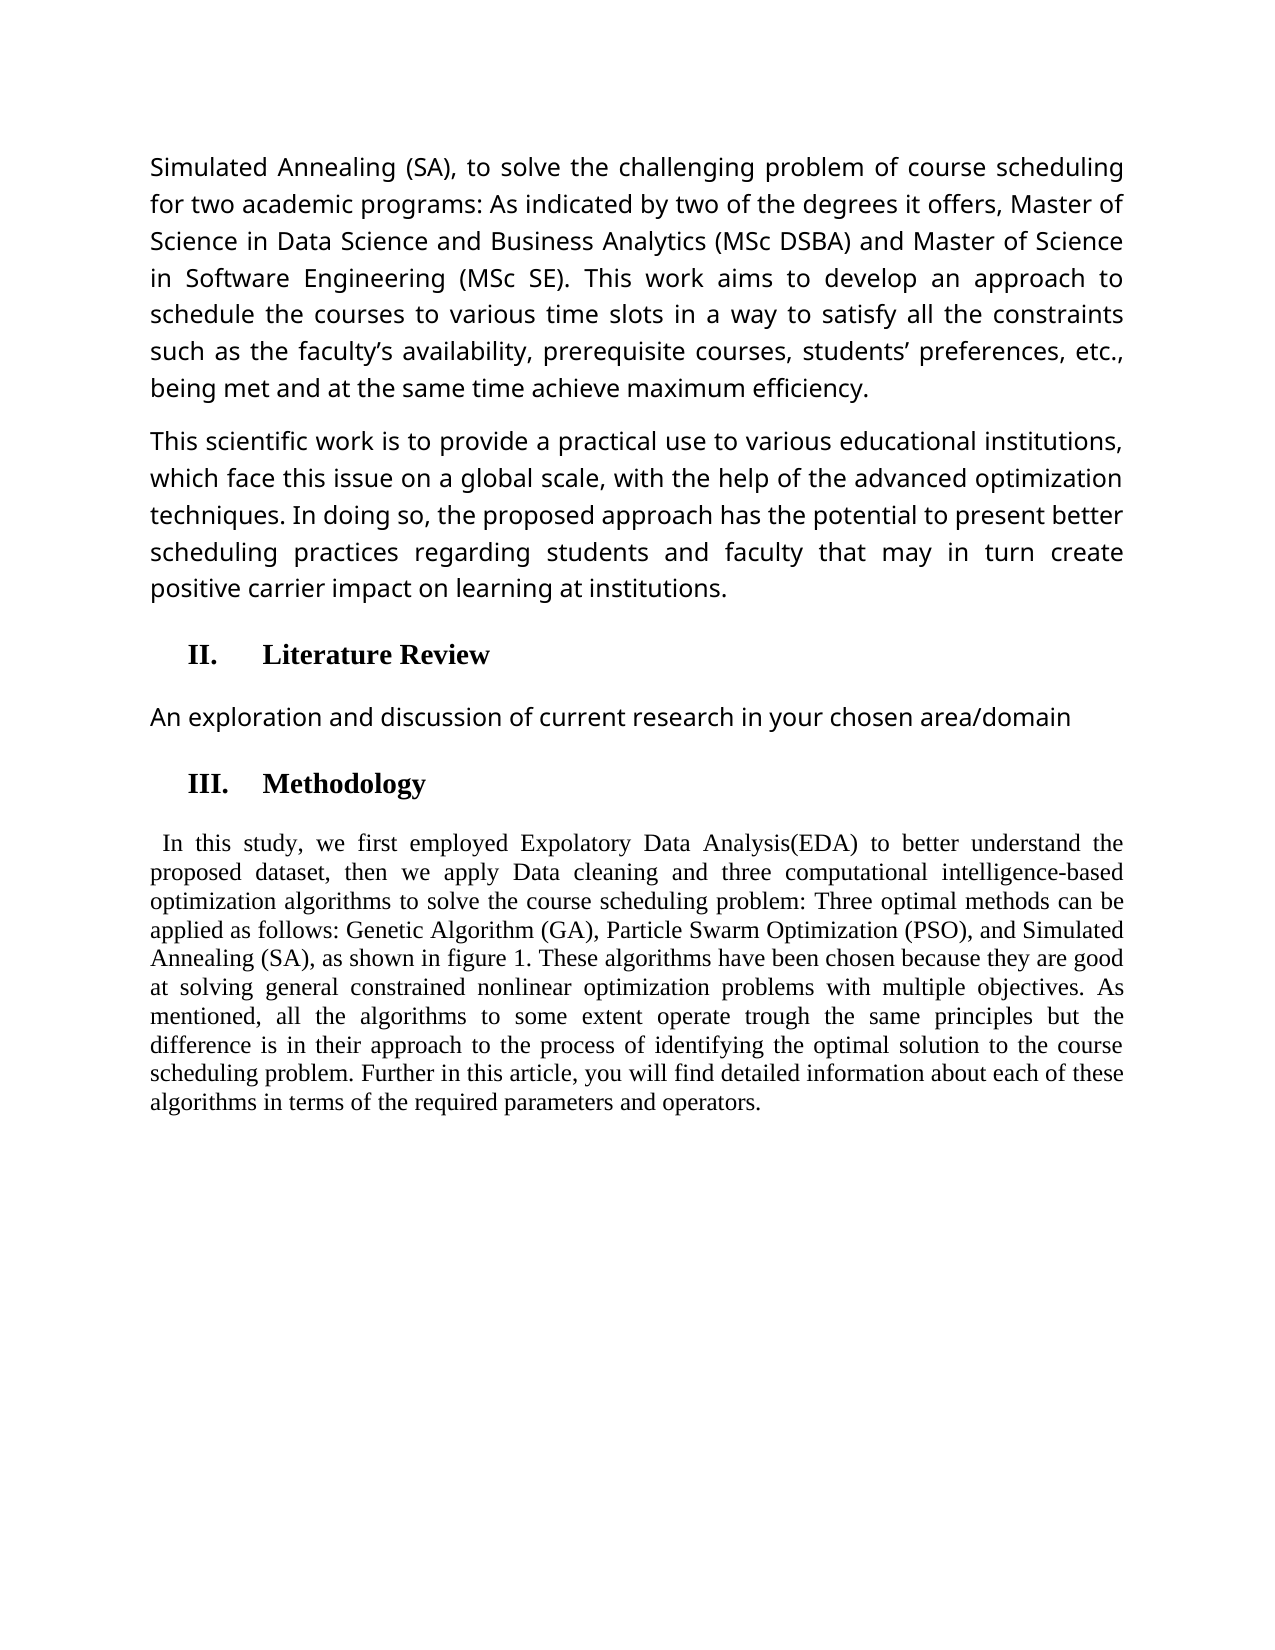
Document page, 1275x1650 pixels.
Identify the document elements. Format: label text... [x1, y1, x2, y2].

subtitle Methodology [187, 766, 1125, 799]
text This scientific work is to provide a practical use to various educational institutions, which face this issue on a global scale, with the help of the advanced optimization techniques. In doing so, the proposed approach has the potential to present better scheduling practices regarding students and faculty that may in turn create positive carrier impact on learning at institutions. [150, 424, 1125, 605]
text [150, 150, 1125, 405]
text In this study, we first employed Expolatory Data Analysis(EDA) to better understand the proposed dataset, then we apply Data cleaning and three computational intelligence-based optimization algorithms to solve the course scheduling problem: Three optimal methods can be applied as follows: Genetic Algorithm (GA), Particle Swarm Optimization (PSO), and Simulated Annealing (SA), as shown in figure 1. These algorithms have been chosen because they are good at solving general constrained nonlinear optimization problems with multiple objectives. As mentioned, all the algorithms to some extent operate trough the same principles but the difference is in their approach to the process of identifying the optimal solution to the course scheduling problem. Further in this article, you will find detailed information about each of these algorithms in terms of the required parameters and operators. [150, 828, 1125, 1116]
text An exploration and discussion of current research in your chosen area/domain [150, 700, 1125, 734]
subtitle Literature Review [187, 637, 1125, 671]
